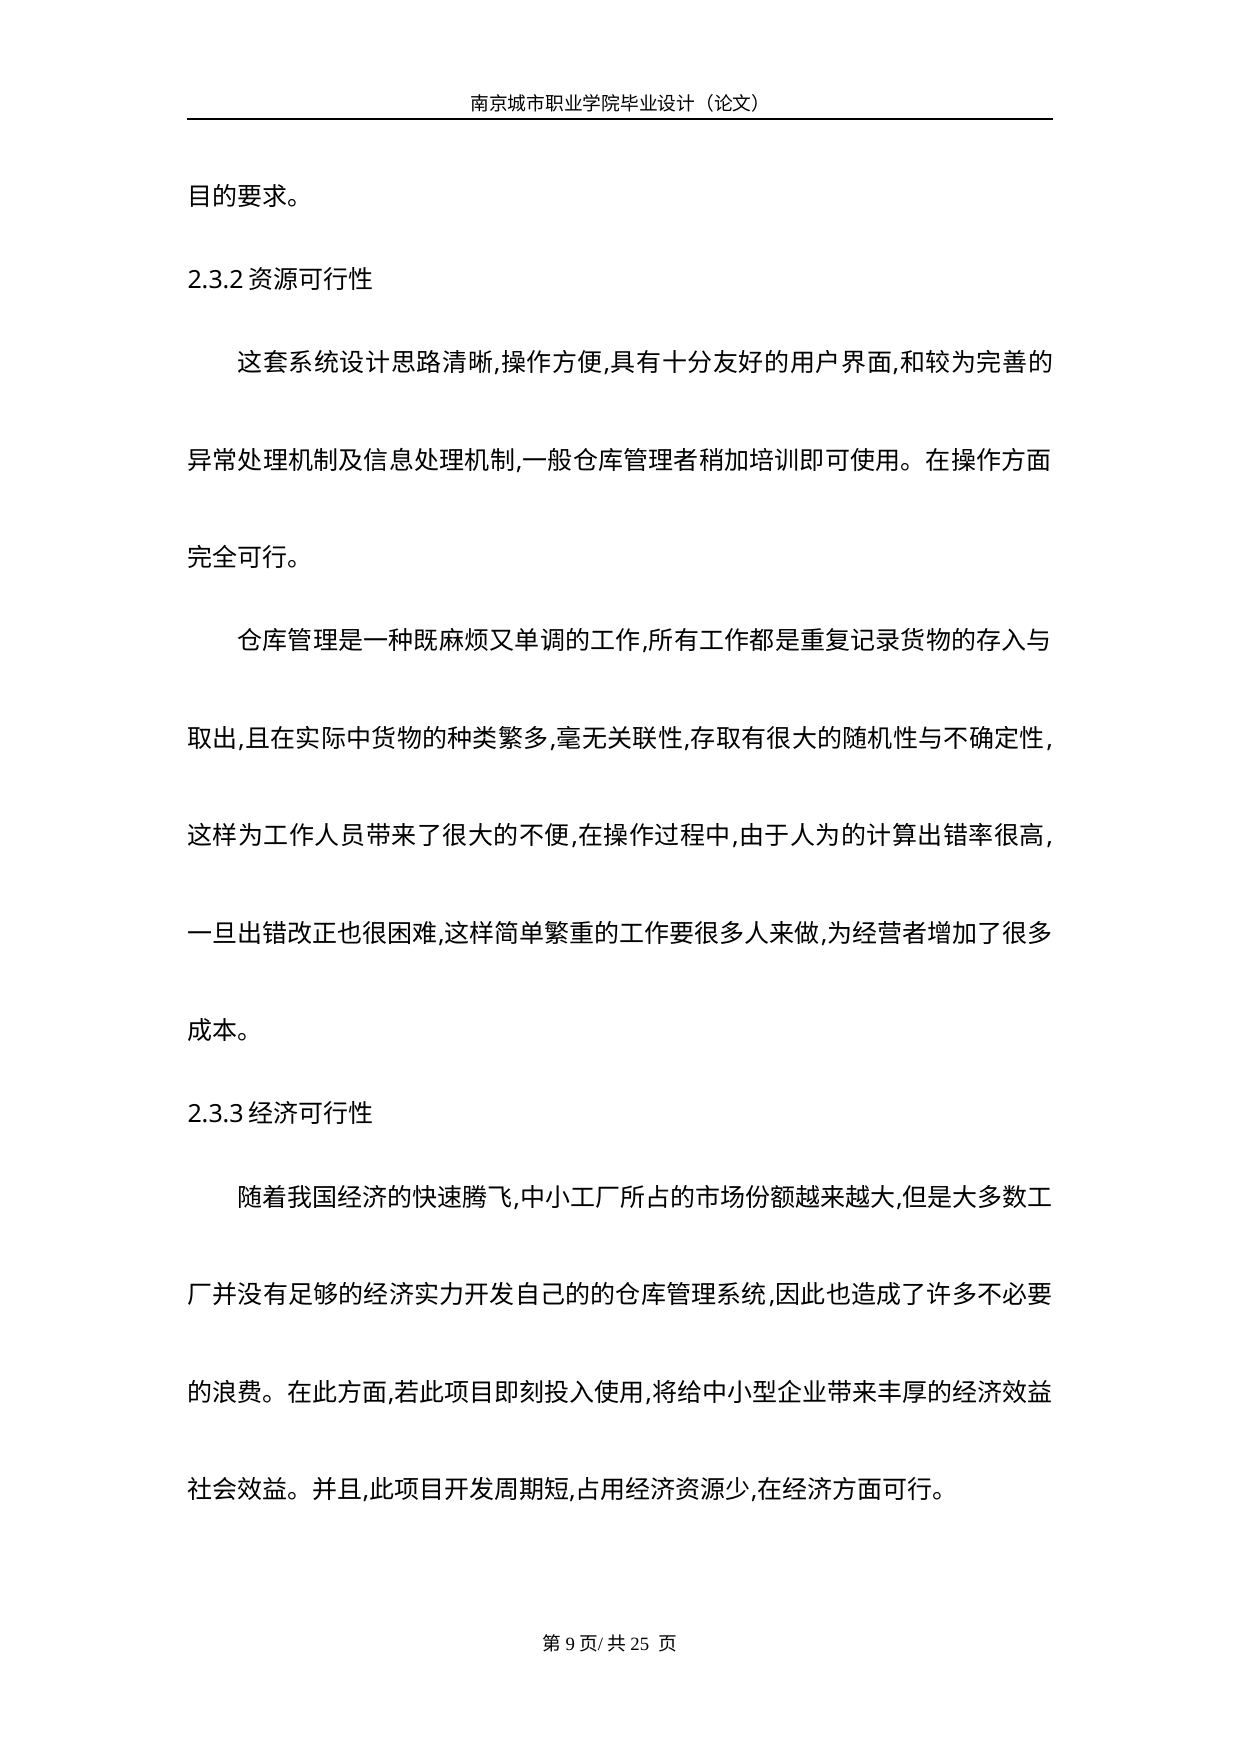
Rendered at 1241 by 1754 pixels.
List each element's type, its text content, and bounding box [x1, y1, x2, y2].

text 这套系统设计思路清晰,操作方便,具有十分友好的用户界面,和较为完善的异常处理机制及信息处理机制,一般仓库管理者稍加培训即可使用。在操作方面完全可行。 [187, 328, 1053, 588]
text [187, 162, 1053, 227]
subtitle 2.3.3经济可行性 [187, 1079, 1053, 1144]
text 随着我国经济的快速腾飞,中小工厂所占的市场份额越来越大,但是大多数工厂并没有足够的经济实力开发自己的的仓库管理系统,因此也造成了许多不必要的浪费。在此方面,若此项目即刻投入使用,将给中小型企业带来丰厚的经济效益社会效益。并且,此项目开发周期短,占用经济资源少,在经济方面可行。 [187, 1163, 1053, 1520]
subtitle 2.3.2资源可行性 [187, 245, 1053, 310]
text 仓库管理是一种既麻烦又单调的工作,所有工作都是重复记录货物的存入与取出,且在实际中货物的种类繁多,毫无关联性,存取有很大的随机性与不确定性,这样为工作人员带来了很大的不便,在操作过程中,由于人为的计算出错率很高,一旦出错改正也很困难,这样简单繁重的工作要很多人来做,为经营者增加了很多成本。 [187, 606, 1053, 1061]
